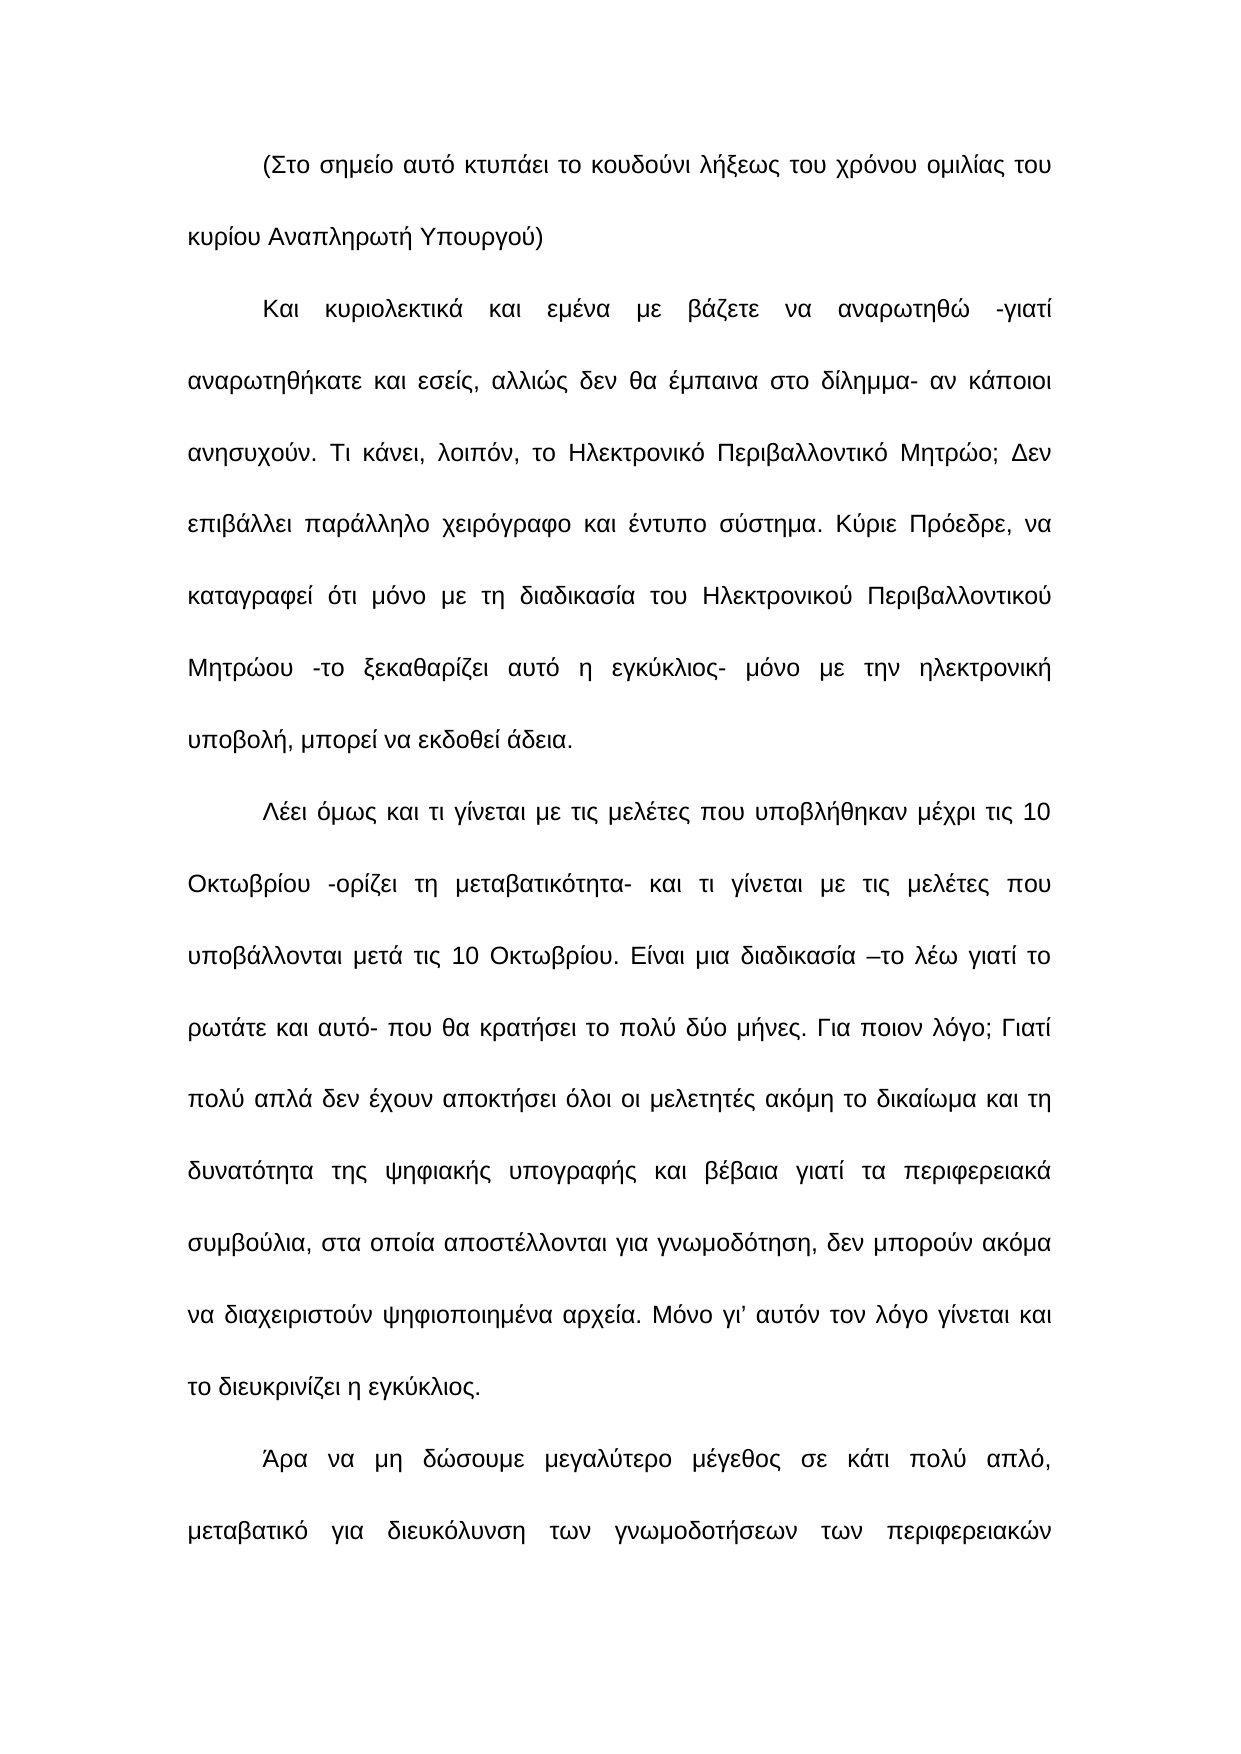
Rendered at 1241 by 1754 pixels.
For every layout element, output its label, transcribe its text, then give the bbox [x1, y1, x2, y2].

text Λέει όμως και τι γίνεται με τις μελέτες που υποβλήθηκαν μέχρι τις 10 Οκτωβρίου -ορίζει τη μεταβατικότητα- και τι γίνεται με τις μελέτες που υποβάλλονται μετά τις 10 Οκτωβρίου. Είναι μια διαδικασία –το λέω γιατί το ρωτάτε και αυτό- που θα κρατήσει το πολύ δύο μήνες. Για ποιον λόγο; Γιατί πολύ απλά δεν έχουν αποκτήσει όλοι οι μελετητές ακόμη το δικαίωμα και τη δυνατότητα της ψηφιακής υπογραφής και βέβαια γιατί τα περιφερειακά συμβούλια, στα οποία αποστέλλονται για γνωμοδότηση, δεν μπορούν ακόμα να διαχειριστούν ψηφιοποιημένα αρχεία. Μόνο γι’ αυτόν τον λόγο γίνεται και το διευκρινίζει η εγκύκλιος. [187, 1311, 1053, 1401]
text (Στο σημείο αυτό κτυπάει το κουδούνι λήξεως του χρόνου ομιλίας του κυρίου Αναπληρωτή Υπουργού) [187, 150, 1053, 251]
text Λέει όμως και τι γίνεται με τις μελέτες που υποβλήθηκαν μέχρι τις 10 Οκτωβρίου -ορίζει τη μεταβατικότητα- και τι γίνεται με τις μελέτες που υποβάλλονται μετά τις 10 Οκτωβρίου. Είναι μια διαδικασία –το λέω γιατί το ρωτάτε και αυτό- που θα κρατήσει το πολύ δύο μήνες. Για ποιον λόγο; Γιατί πολύ απλά δεν έχουν αποκτήσει όλοι οι μελετητές ακόμη το δικαίωμα και τη δυνατότητα της ψηφιακής υπογραφής και βέβαια γιατί τα περιφερειακά συμβούλια, στα οποία αποστέλλονται για γνωμοδότηση, δεν μπορούν ακόμα να διαχειριστούν ψηφιοποιημένα αρχεία. Μόνο γι’ αυτόν τον λόγο γίνεται και το διευκρινίζει η εγκύκλιος. [187, 797, 1053, 1310]
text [187, 1444, 1053, 1544]
text Και κυριολεκτικά και εμένα με βάζετε να αναρωτηθώ -γιατί αναρωτηθήκατε και εσείς, αλλιώς δεν θα έμπαινα στο δίλημμα- αν κάποιοι ανησυχούν. Τι κάνει, λοιπόν, το Ηλεκτρονικό Περιβαλλοντικό Μητρώο; Δεν επιβάλλει παράλληλο χειρόγραφο και έντυπο σύστημα. Κύριε Πρόεδρε, να καταγραφεί ότι μόνο με τη διαδικασία του Ηλεκτρονικού Περιβαλλοντικού Μητρώου -το ξεκαθαρίζει αυτό η εγκύκλιος- μόνο με την ηλεκτρονική υποβολή, μπορεί να εκδοθεί άδεια. [187, 294, 1053, 754]
